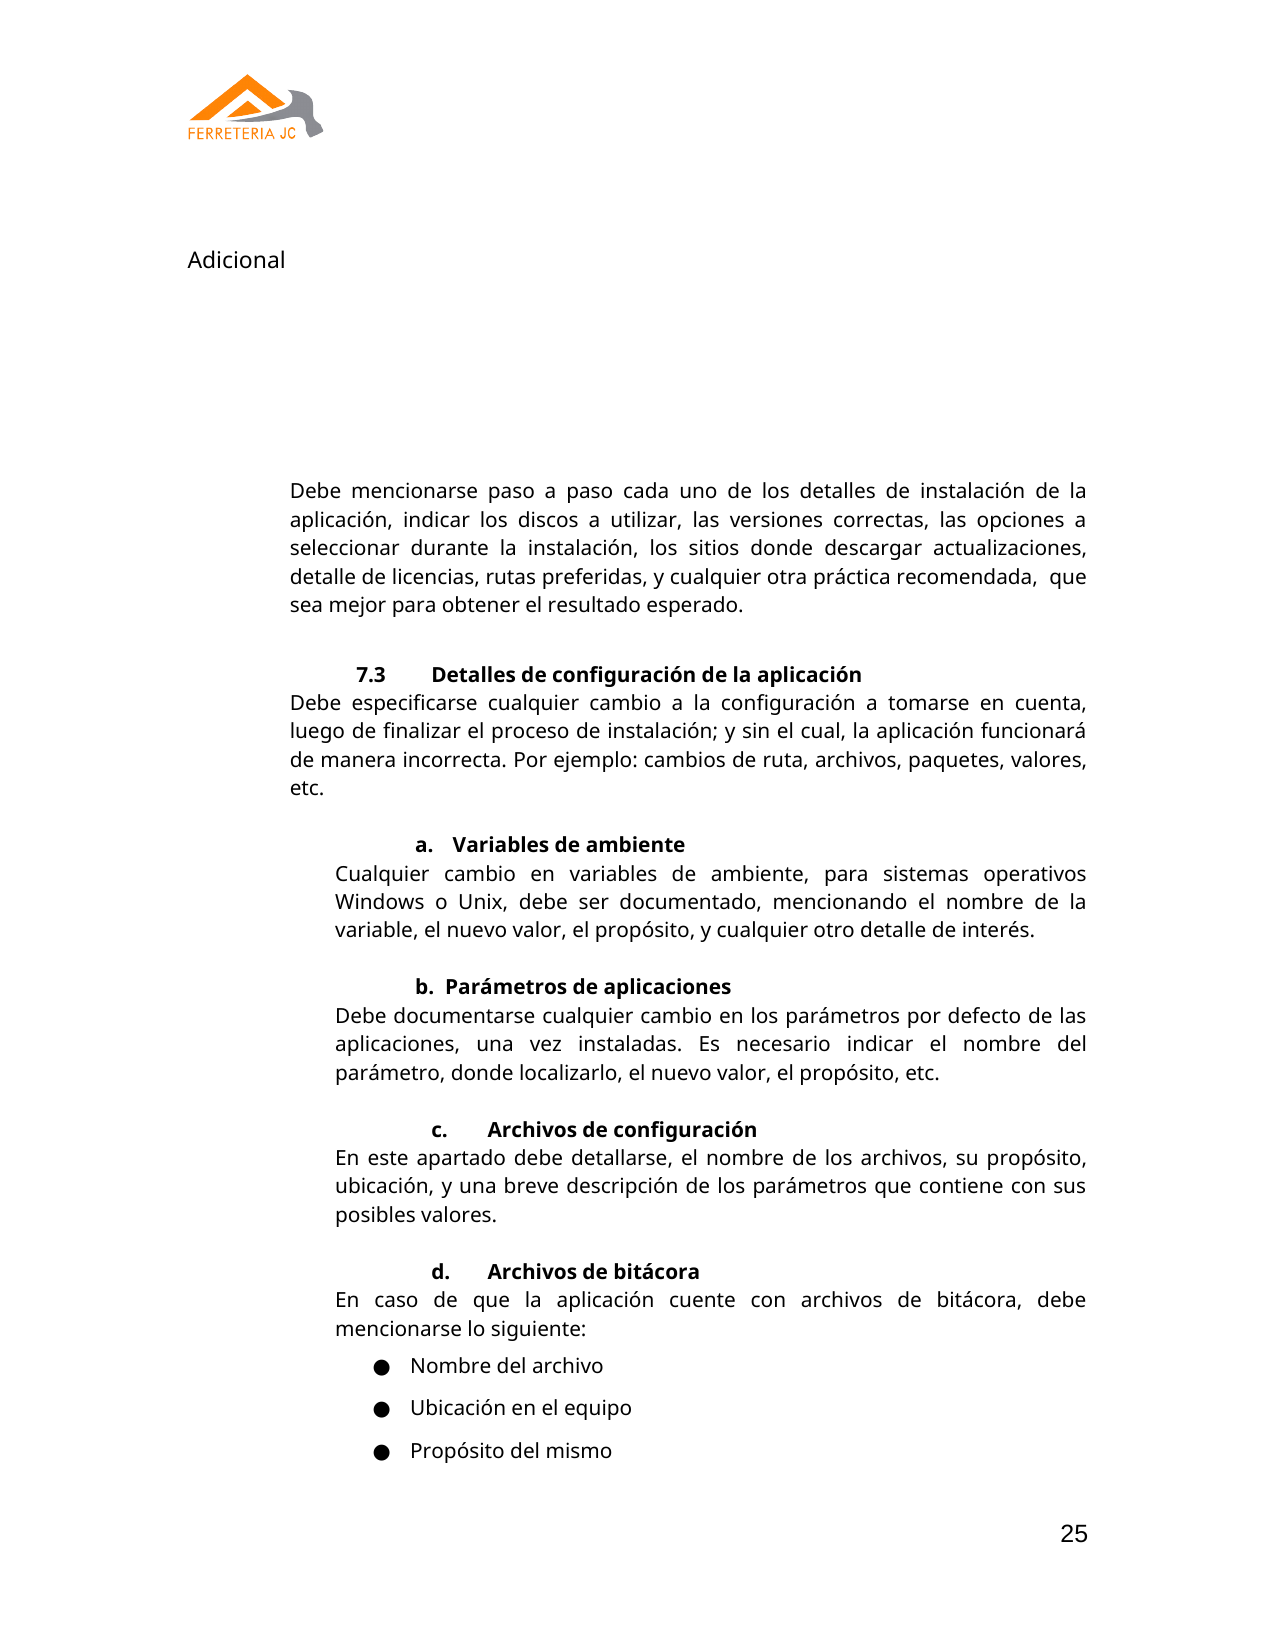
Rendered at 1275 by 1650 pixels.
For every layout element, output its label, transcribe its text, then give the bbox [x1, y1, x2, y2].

picture [187, 73, 325, 143]
list Propósito del mismo [372, 1428, 1088, 1470]
text b. Parámetros de aplicaciones [415, 972, 1088, 1001]
list Variables de ambiente [415, 830, 1088, 859]
list Detalles de configuración de la aplicación [356, 660, 1088, 688]
text En caso de que la aplicación cuente con archivos de bitácora, debe mencionarse lo siguiente: [335, 1285, 1088, 1342]
list Archivos de configuración [431, 1115, 1088, 1143]
list Ubicación en el equipo [372, 1385, 1088, 1428]
list Nombre del archivo [372, 1342, 1088, 1385]
text En este apartado debe detallarse, el nombre de los archivos, su propósito, ubicación, y una breve descripción de los parámetros que contiene con sus posibles valores. [335, 1143, 1088, 1228]
text Debe documentarse cualquier cambio en los parámetros por defecto de las aplicaciones, una vez instaladas. Es necesario indicar el nombre del parámetro, donde localizarlo, el nuevo valor, el propósito, etc. [335, 1001, 1088, 1086]
text Adicional [187, 244, 1088, 275]
text Debe mencionarse paso a paso cada uno de los detalles de instalación de la aplicación, indicar los discos a utilizar, las versiones correctas, las opciones a seleccionar durante la instalación, los sitios donde descargar actualizaciones, detalle de licencias, rutas preferidas, y cualquier otra práctica recomendada, que sea mejor para obtener el resultado esperado. [289, 477, 1088, 619]
text Debe especificarse cualquier cambio a la configuración a tomarse en cuenta, luego de finalizar el proceso de instalación; y sin el cual, la aplicación funcionará de manera incorrecta. Por ejemplo: cambios de ruta, archivos, paquetes, valores, etc. [289, 688, 1088, 802]
text Cualquier cambio en variables de ambiente, para sistemas operativos Windows o Unix, debe ser documentado, mencionando el nombre de la variable, el nuevo valor, el propósito, y cualquier otro detalle de interés. [335, 859, 1088, 944]
list Archivos de bitácora [431, 1257, 1088, 1285]
